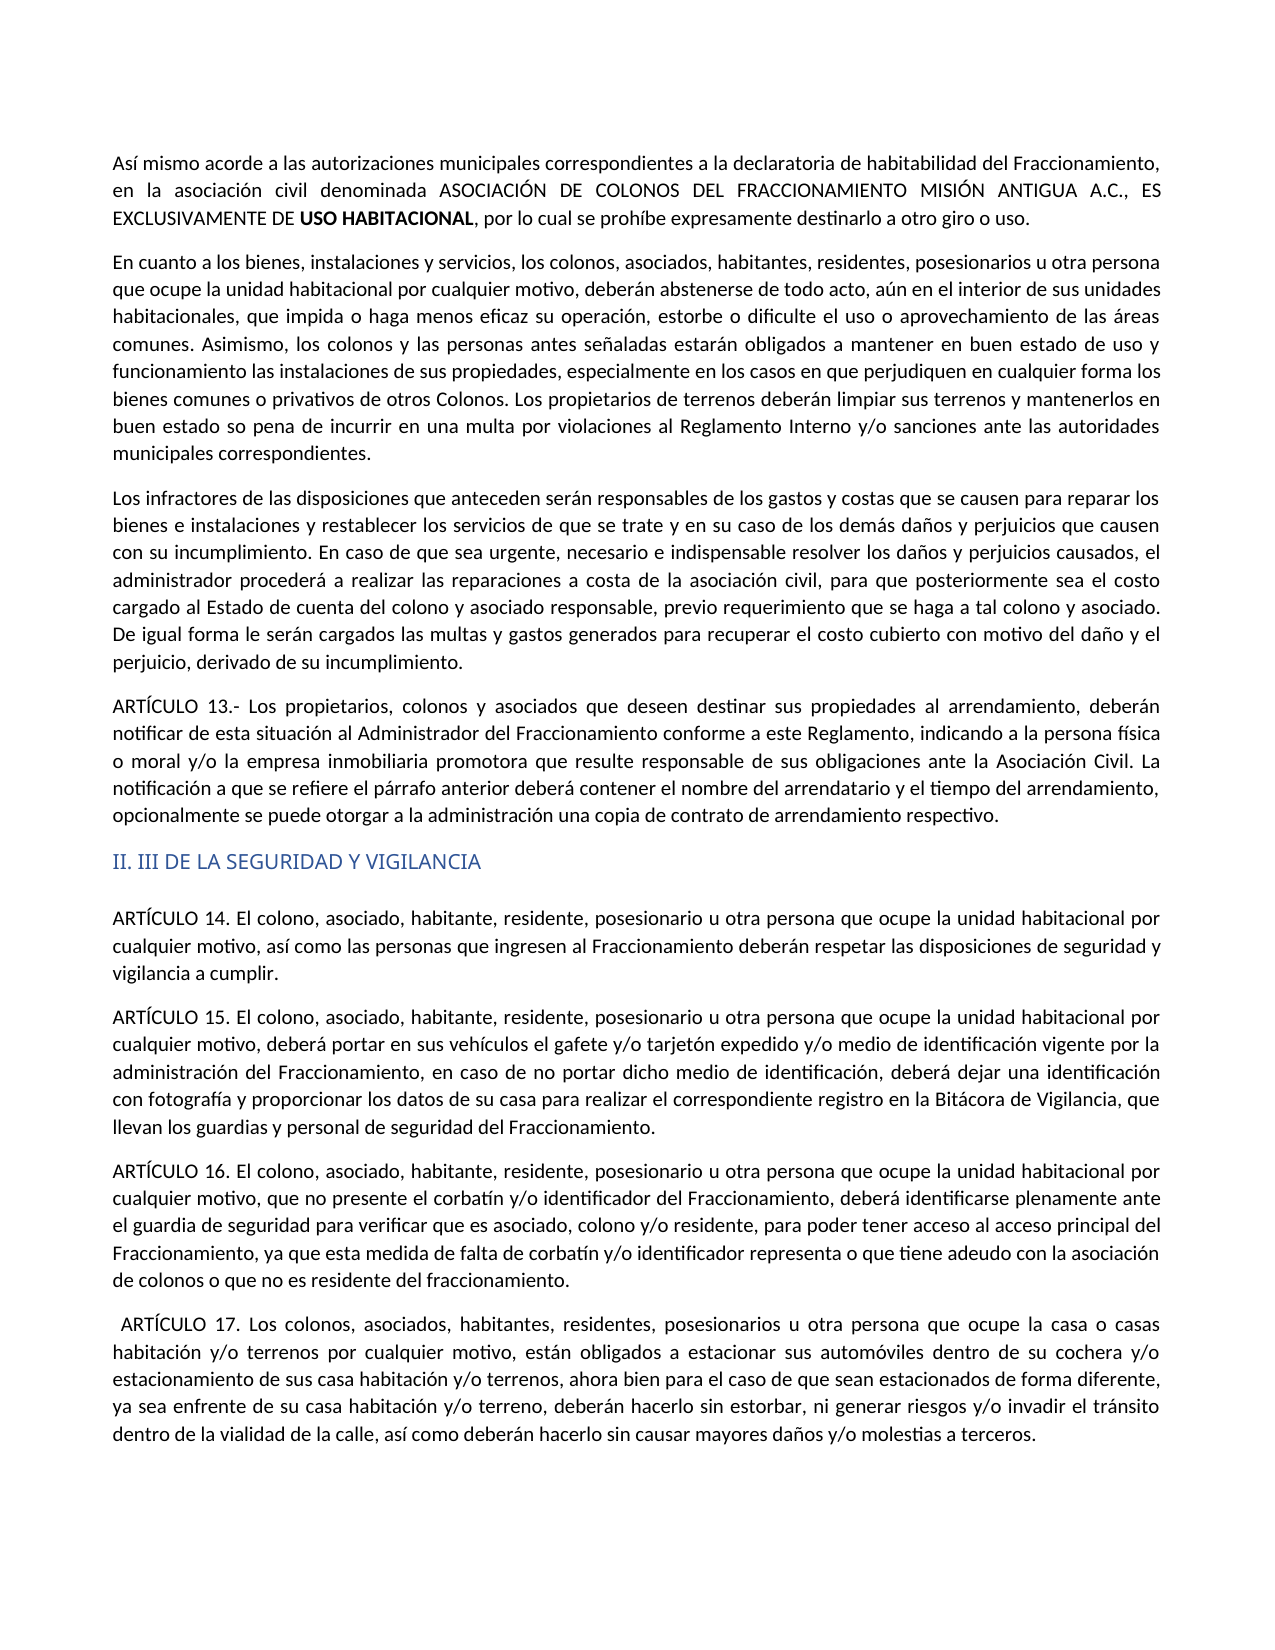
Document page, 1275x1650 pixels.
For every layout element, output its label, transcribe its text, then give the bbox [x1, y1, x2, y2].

text ARTÍCULO 16. El colono, asociado, habitante, residente, posesionario u otra persona que ocupe la unidad habitacional por cualquier motivo, que no presente el corbatín y/o identificador del Fraccionamiento, deberá identificarse plenamente ante el guardia de seguridad para verificar que es asociado, colono y/o residente, para poder tener acceso al acceso principal del Fraccionamiento, ya que esta medida de falta de corbatín y/o identificador representa o que tiene adeudo con la asociación de colonos o que no es residente del fraccionamiento. [112, 1158, 1162, 1293]
text Así mismo acorde a las autorizaciones municipales correspondientes a la declaratoria de habitabilidad del Fraccionamiento, en la asociación civil denominada ASOCIACIÓN DE COLONOS DEL FRACCIONAMIENTO MISIÓN ANTIGUA A.C., ES EXCLUSIVAMENTE DE USO HABITACIONAL, por lo cual se prohíbe expresamente destinarlo a otro giro o uso. [112, 150, 1162, 230]
text ARTÍCULO 14. El colono, asociado, habitante, residente, posesionario u otra persona que ocupe la unidad habitacional por cualquier motivo, así como las personas que ingresen al Fraccionamiento deberán respetar las disposiciones de seguridad y vigilancia a cumplir. [112, 905, 1162, 986]
text En cuanto a los bienes, instalaciones y servicios, los colonos, asociados, habitantes, residentes, posesionarios u otra persona que ocupe la unidad habitacional por cualquier motivo, deberán abstenerse de todo acto, aún en el interior de sus unidades habitacionales, que impida o haga menos eficaz su operación, estorbe o dificulte el uso o aprovechamiento de las áreas comunes. Asimismo, los colonos y las personas antes señaladas estarán obligados a mantener en buen estado de uso y funcionamiento las instalaciones de sus propiedades, especialmente en los casos en que perjudiquen en cualquier forma los bienes comunes o privativos de otros Colonos. Los propietarios de terrenos deberán limpiar sus terrenos y mantenerlos en buen estado so pena de incurrir en una multa por violaciones al Reglamento Interno y/o sanciones ante las autoridades municipales correspondientes. [112, 249, 1162, 466]
text ARTÍCULO 13.- Los propietarios, colonos y asociados que deseen destinar sus propiedades al arrendamiento, deberán notificar de esta situación al Administrador del Fraccionamiento conforme a este Reglamento, indicando a la persona física o moral y/o la empresa inmobiliaria promotora que resulte responsable de sus obligaciones ante la Asociación Civil. La notificación a que se refiere el párrafo anterior deberá contener el nombre del arrendatario y el tiempo del arrendamiento, opcionalmente se puede otorgar a la administración una copia de contrato de arrendamiento respectivo. [112, 693, 1162, 828]
text ARTÍCULO 15. El colono, asociado, habitante, residente, posesionario u otra persona que ocupe la unidad habitacional por cualquier motivo, deberá portar en sus vehículos el gafete y/o tarjetón expedido y/o medio de identificación vigente por la administración del Fraccionamiento, en caso de no portar dicho medio de identificación, deberá dejar una identificación con fotografía y proporcionar los datos de su casa para realizar el correspondiente registro en la Bitácora de Vigilancia, que llevan los guardias y personal de seguridad del Fraccionamiento. [112, 1004, 1162, 1139]
subtitle II. III DE LA SEGURIDAD Y VIGILANCIA [112, 847, 1162, 875]
text ARTÍCULO 17. Los colonos, asociados, habitantes, residentes, posesionarios u otra persona que ocupe la casa o casas habitación y/o terrenos por cualquier motivo, están obligados a estacionar sus automóviles dentro de su cochera y/o estacionamiento de sus casa habitación y/o terrenos, ahora bien para el caso de que sean estacionados de forma diferente, ya sea enfrente de su casa habitación y/o terreno, deberán hacerlo sin estorbar, ni generar riesgos y/o invadir el tránsito dentro de la vialidad de la calle, así como deberán hacerlo sin causar mayores daños y/o molestias a terceros. [112, 1312, 1162, 1447]
text Los infractores de las disposiciones que anteceden serán responsables de los gastos y costas que se causen para reparar los bienes e instalaciones y restablecer los servicios de que se trate y en su caso de los demás daños y perjuicios que causen con su incumplimiento. En caso de que sea urgente, necesario e indispensable resolver los daños y perjuicios causados, el administrador procederá a realizar las reparaciones a costa de la asociación civil, para que posteriormente sea el costo cargado al Estado de cuenta del colono y asociado responsable, previo requerimiento que se haga a tal colono y asociado. De igual forma le serán cargados las multas y gastos generados para recuperar el costo cubierto con motivo del daño y el perjuicio, derivado de su incumplimiento. [112, 485, 1162, 674]
